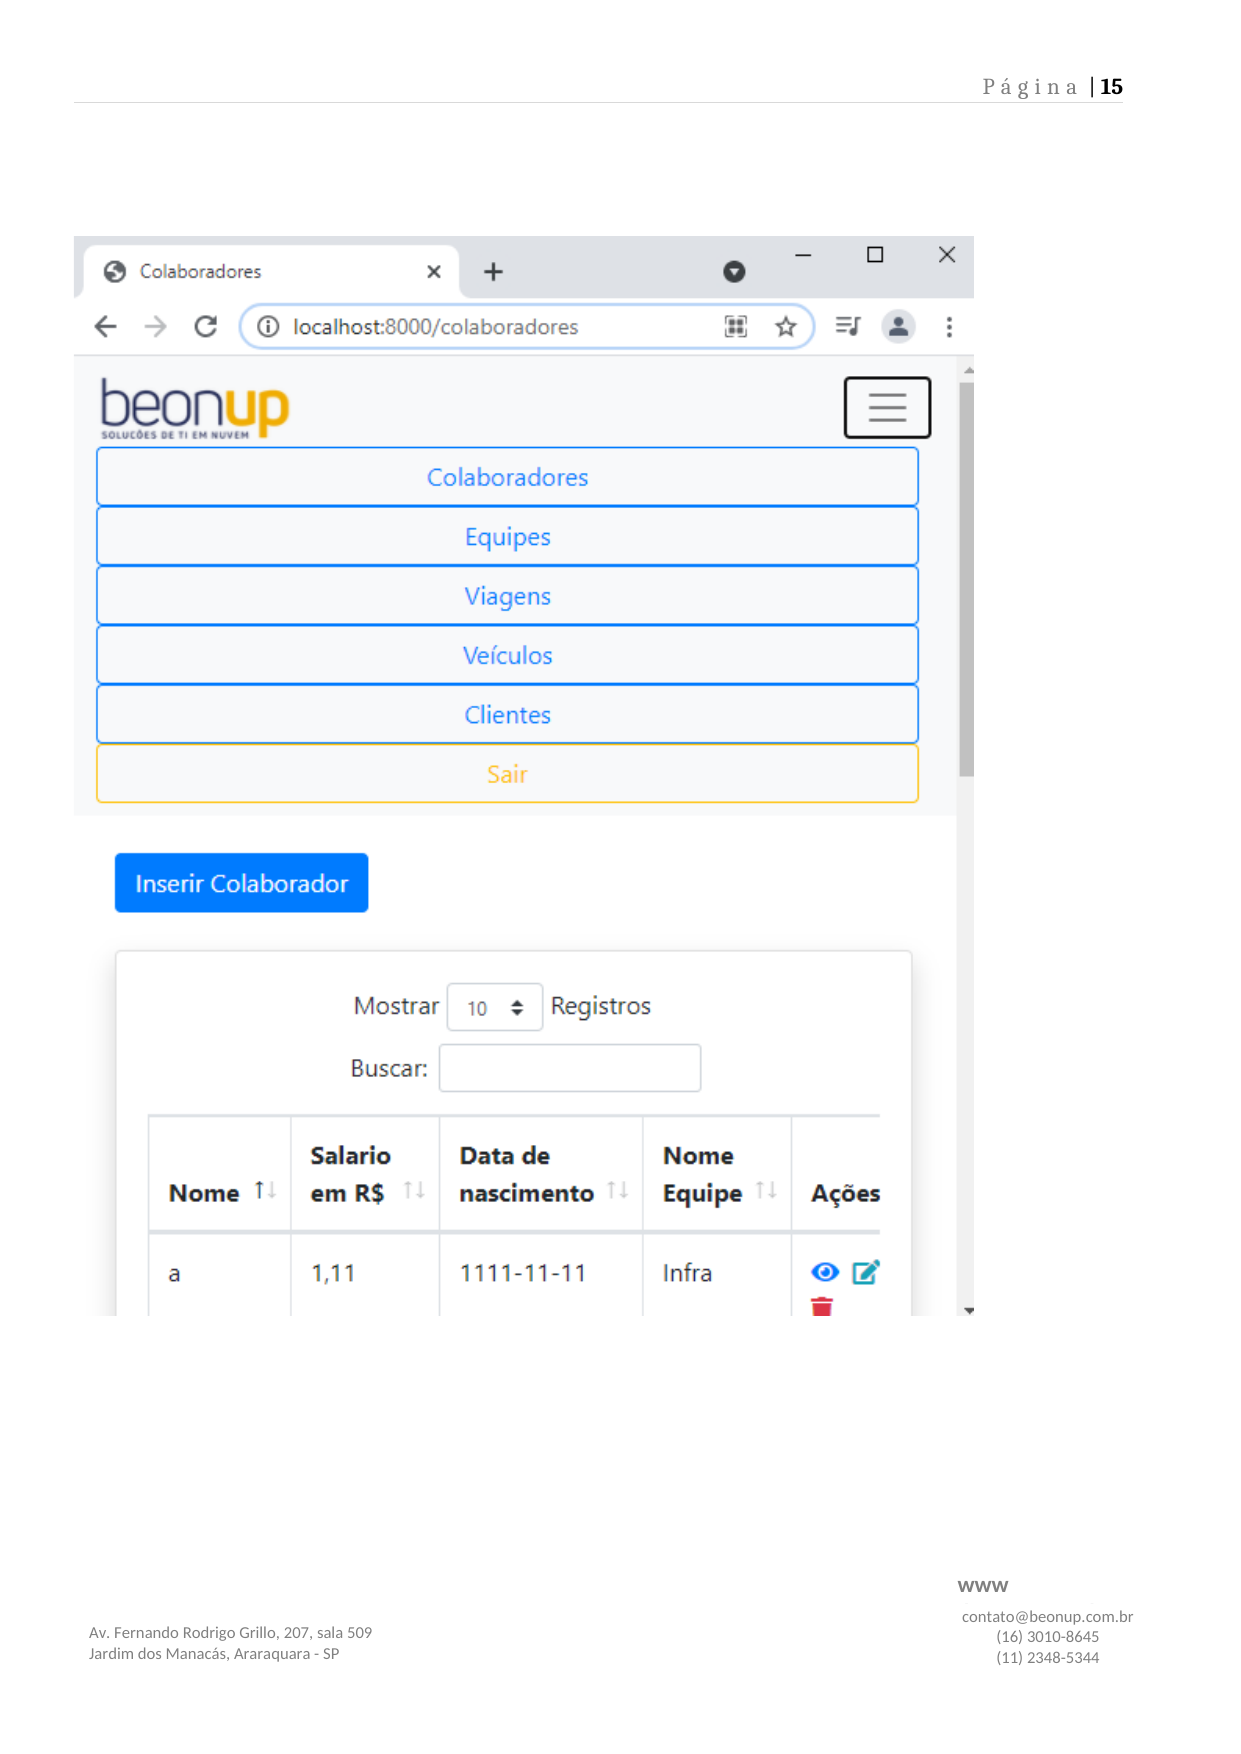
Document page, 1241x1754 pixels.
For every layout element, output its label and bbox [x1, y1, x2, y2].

picture [73, 236, 974, 1316]
